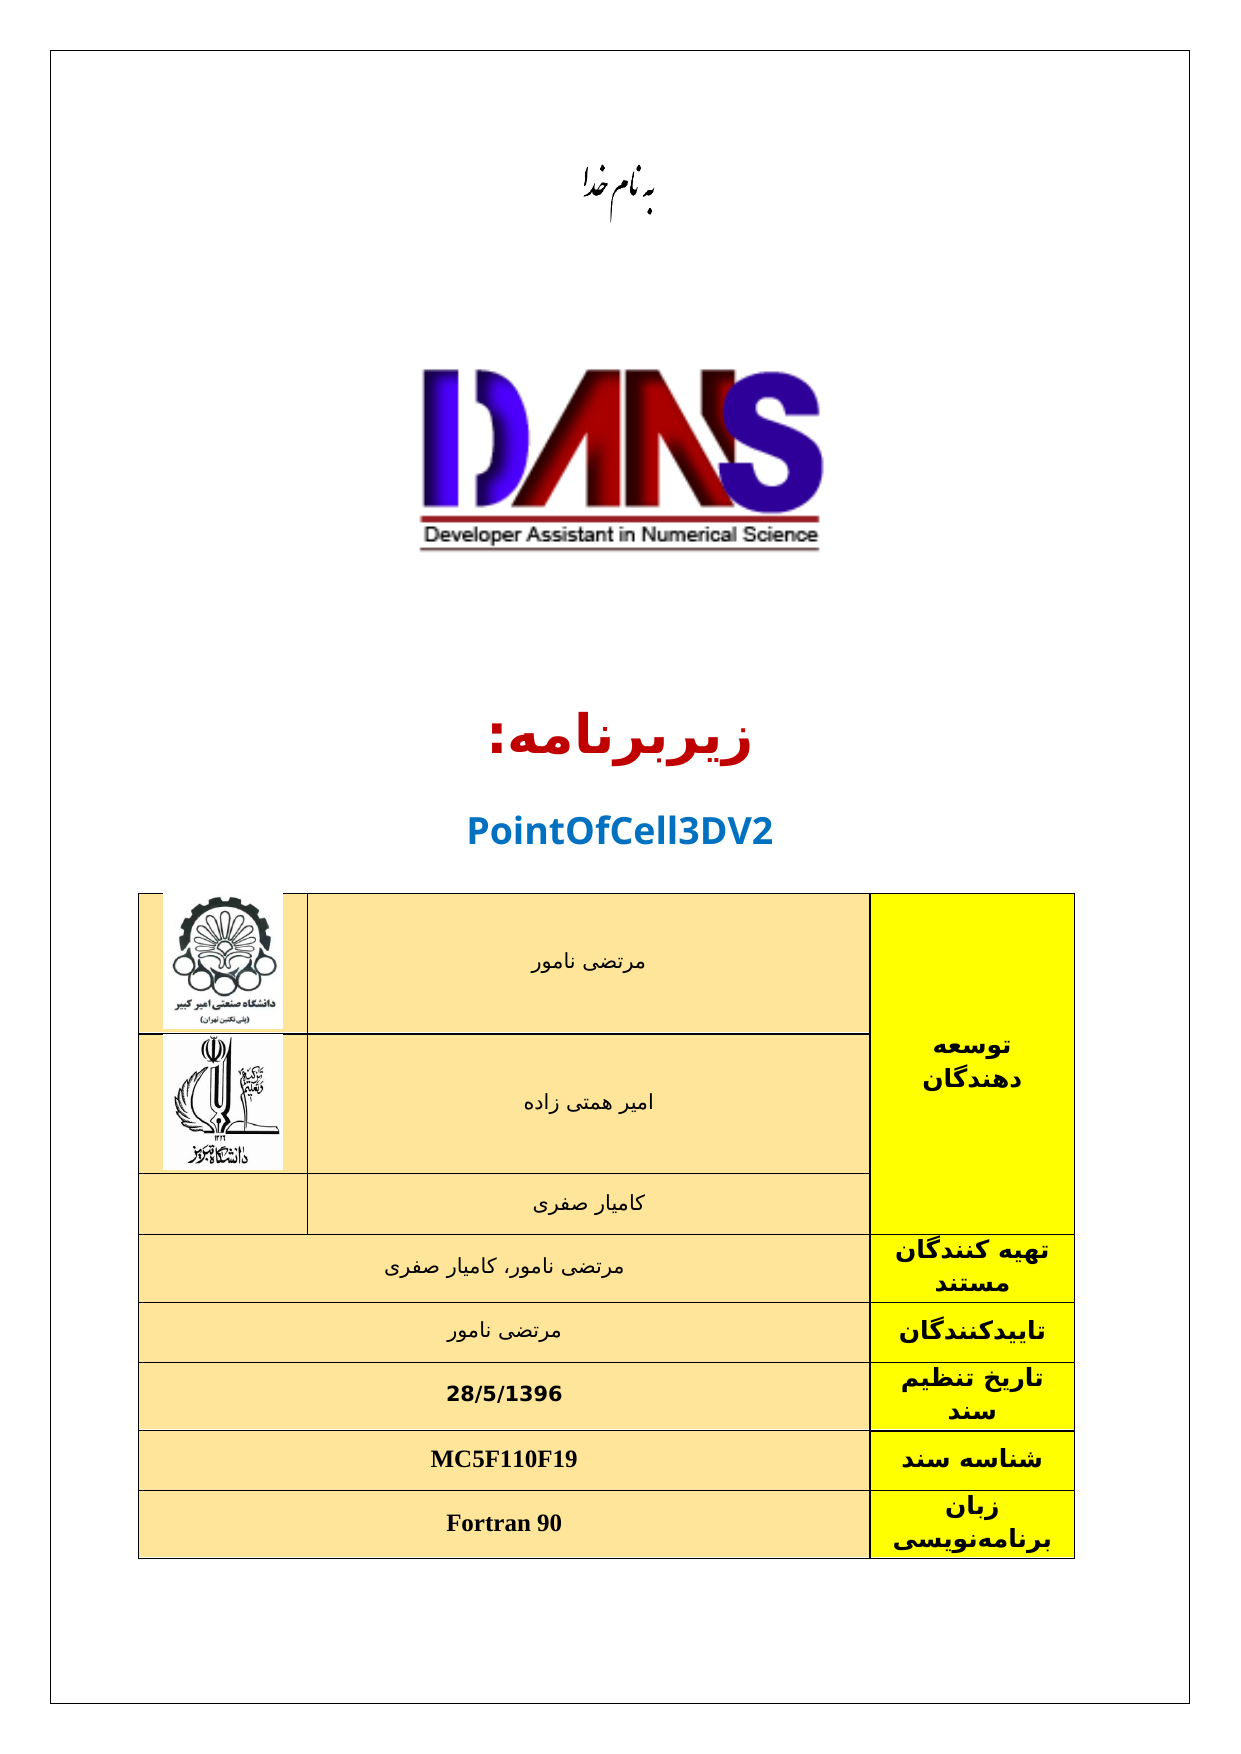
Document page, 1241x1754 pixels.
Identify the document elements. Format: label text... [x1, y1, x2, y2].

table_header [139, 894, 307, 1032]
table_cell کامیار صفری [308, 1174, 869, 1234]
picture [573, 150, 667, 226]
table_cell تاییدکنندگان [871, 1303, 1074, 1362]
table_cell MC5F110F19 [139, 1431, 869, 1490]
table_cell تهیه کنندگان مستند [871, 1235, 1074, 1302]
picture [399, 356, 841, 572]
table_cell مرتضی نامور، کامیار صفری [139, 1235, 869, 1302]
table_header توسعه دهندگان [871, 894, 1074, 1234]
table_cell [139, 1035, 307, 1173]
picture [163, 1034, 283, 1170]
table_cell مرتضی نامور [139, 1303, 869, 1362]
table_cell شناسه سند [871, 1432, 1074, 1490]
text زیربرنامه: [150, 703, 1090, 766]
table_cell [139, 1174, 307, 1234]
table_cell Fortran 90 [139, 1491, 869, 1557]
table_cell امیر همتی زاده [308, 1035, 869, 1173]
table_cell تاریخ تنظیم سند [871, 1363, 1074, 1429]
picture [163, 893, 283, 1029]
table_cell زبان برنامه‌نویسی [871, 1491, 1074, 1557]
table_cell 28/5/1396 [139, 1363, 869, 1429]
table_header مرتضی نامور [308, 894, 869, 1032]
text PointOfCell3DV2 [150, 805, 1090, 856]
